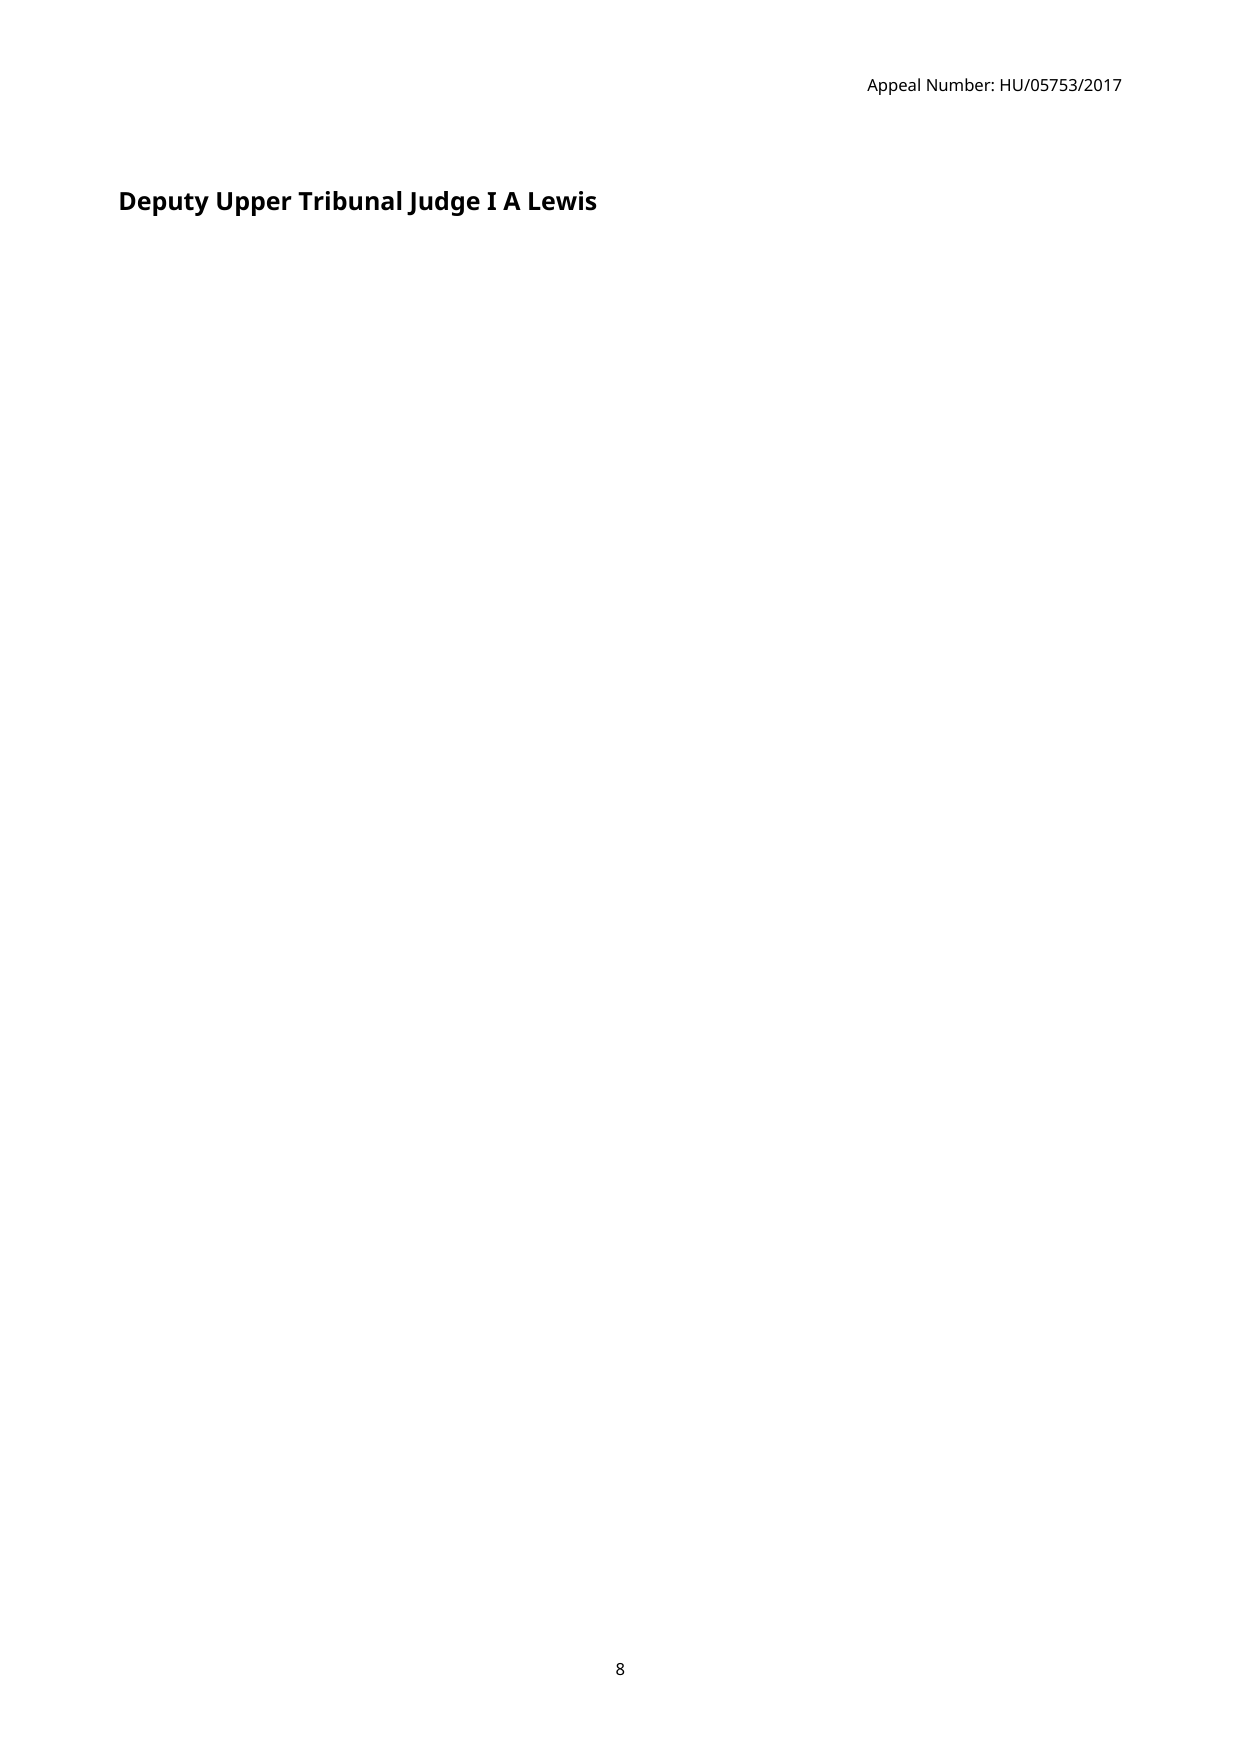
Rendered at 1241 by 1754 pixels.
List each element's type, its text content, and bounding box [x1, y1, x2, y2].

text Deputy Upper Tribunal Judge I A Lewis [118, 184, 1122, 218]
